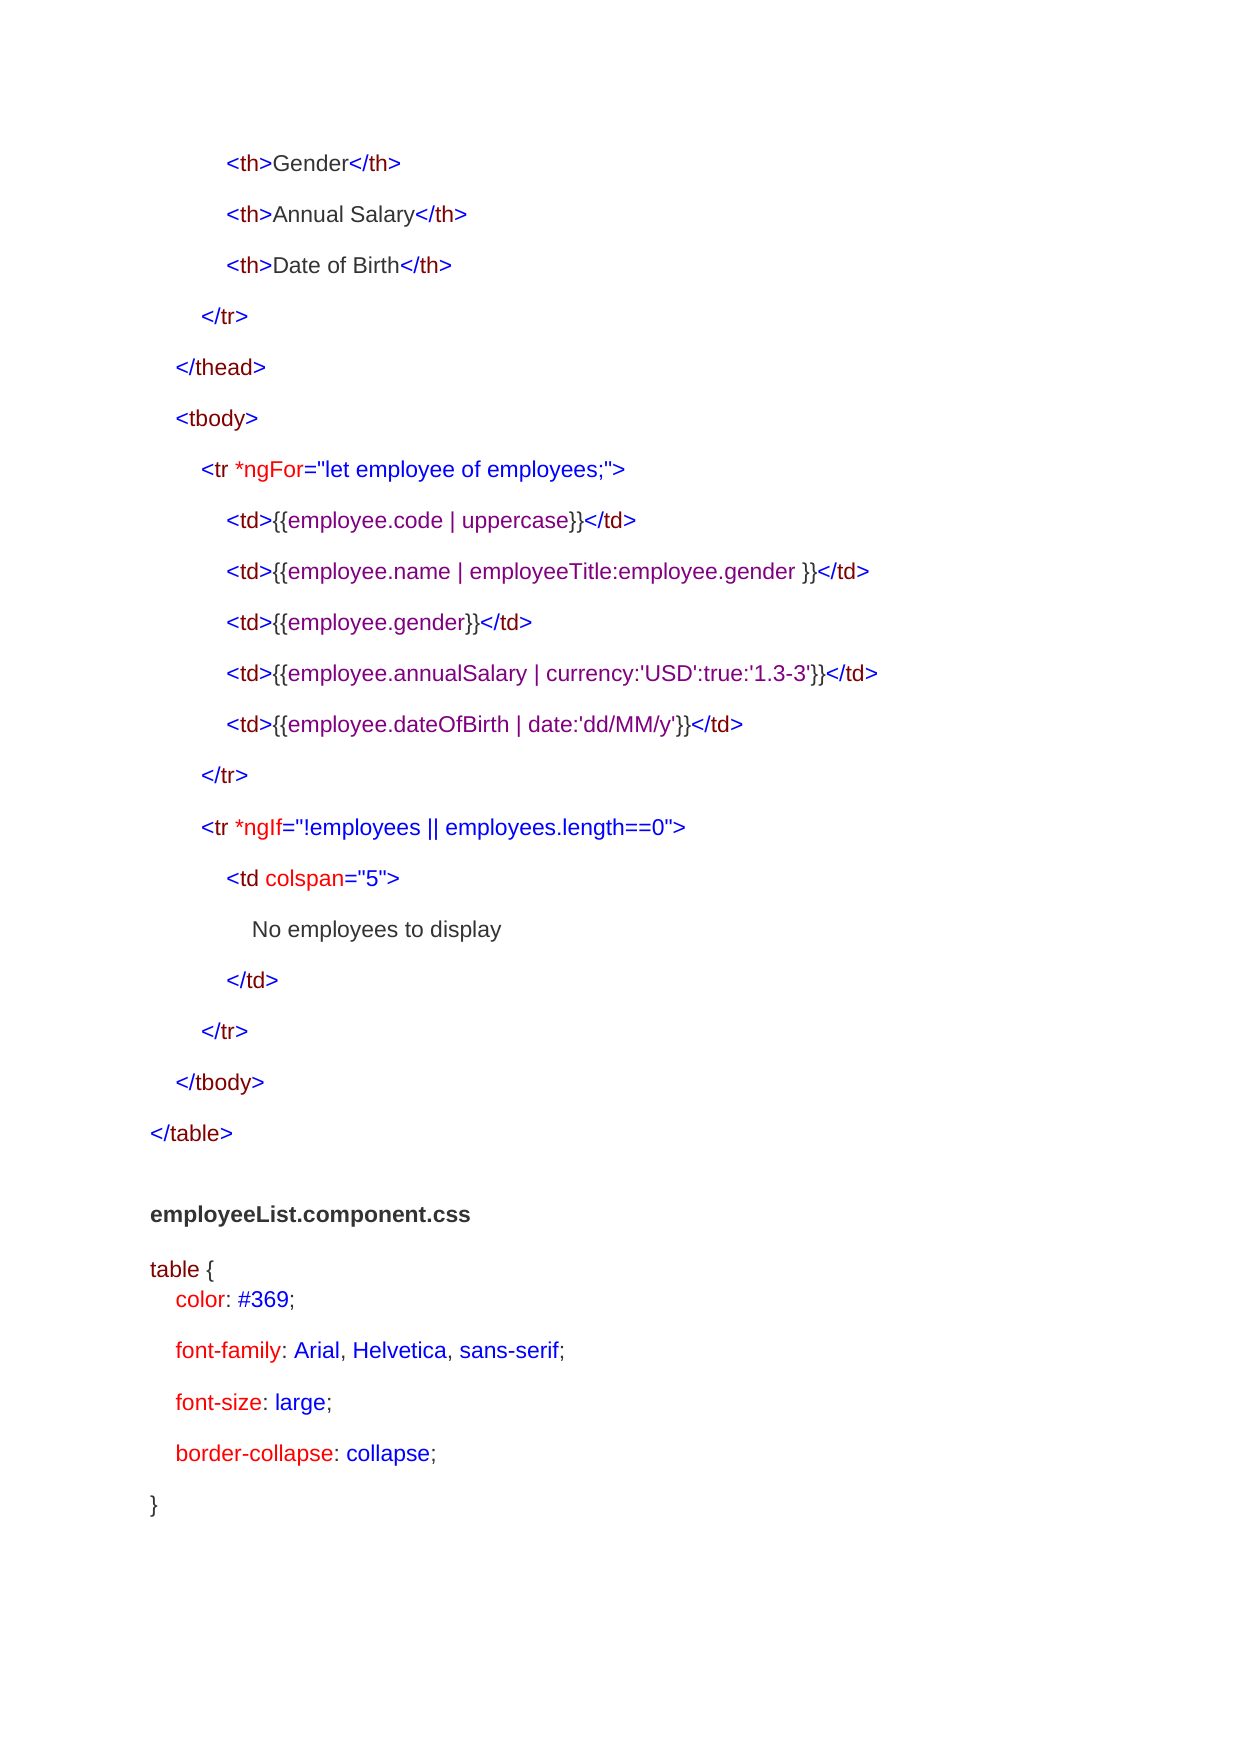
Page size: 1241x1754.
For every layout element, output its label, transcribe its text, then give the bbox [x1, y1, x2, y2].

text <td>{{employee.name | employeeTitle:employee.gender }}</td> [150, 558, 1090, 585]
text </tr> [150, 762, 1090, 789]
text <tr *ngFor="let employee of employees;"> [150, 456, 1090, 483]
text <td>{{employee.code | uppercase}}</td> [150, 507, 1090, 534]
text <th>Gender</th> [150, 150, 1090, 176]
text </tr> [150, 303, 1090, 329]
text <tr *ngIf="!employees || employees.length==0"> [150, 813, 1090, 840]
text </table> [150, 1120, 1090, 1146]
text font-family: Arial, Helvetica, sans-serif; [150, 1337, 1090, 1364]
text employeeList.component.css [150, 1171, 1090, 1227]
text </td> [150, 967, 1090, 993]
text <td>{{employee.gender}}</td> [150, 609, 1090, 636]
text <td colspan="5"> [150, 864, 1090, 891]
text </tbody> [150, 1069, 1090, 1095]
text <tbody> [150, 405, 1090, 432]
text table { [150, 1256, 1090, 1283]
text </thead> [150, 354, 1090, 381]
text color: #369; [150, 1286, 1090, 1313]
text font-size: large; [150, 1388, 1090, 1415]
text border-collapse: collapse; [150, 1439, 1090, 1466]
text <td>{{employee.dateOfBirth | date:'dd/MM/y'}}</td> [150, 711, 1090, 738]
text <th>Annual Salary</th> [150, 201, 1090, 227]
text No employees to display [150, 916, 1090, 942]
text </tr> [150, 1018, 1090, 1044]
text <td>{{employee.annualSalary | currency:'USD':true:'1.3-3'}}</td> [150, 660, 1090, 687]
text <th>Date of Birth</th> [150, 252, 1090, 278]
text } [150, 1491, 1090, 1517]
